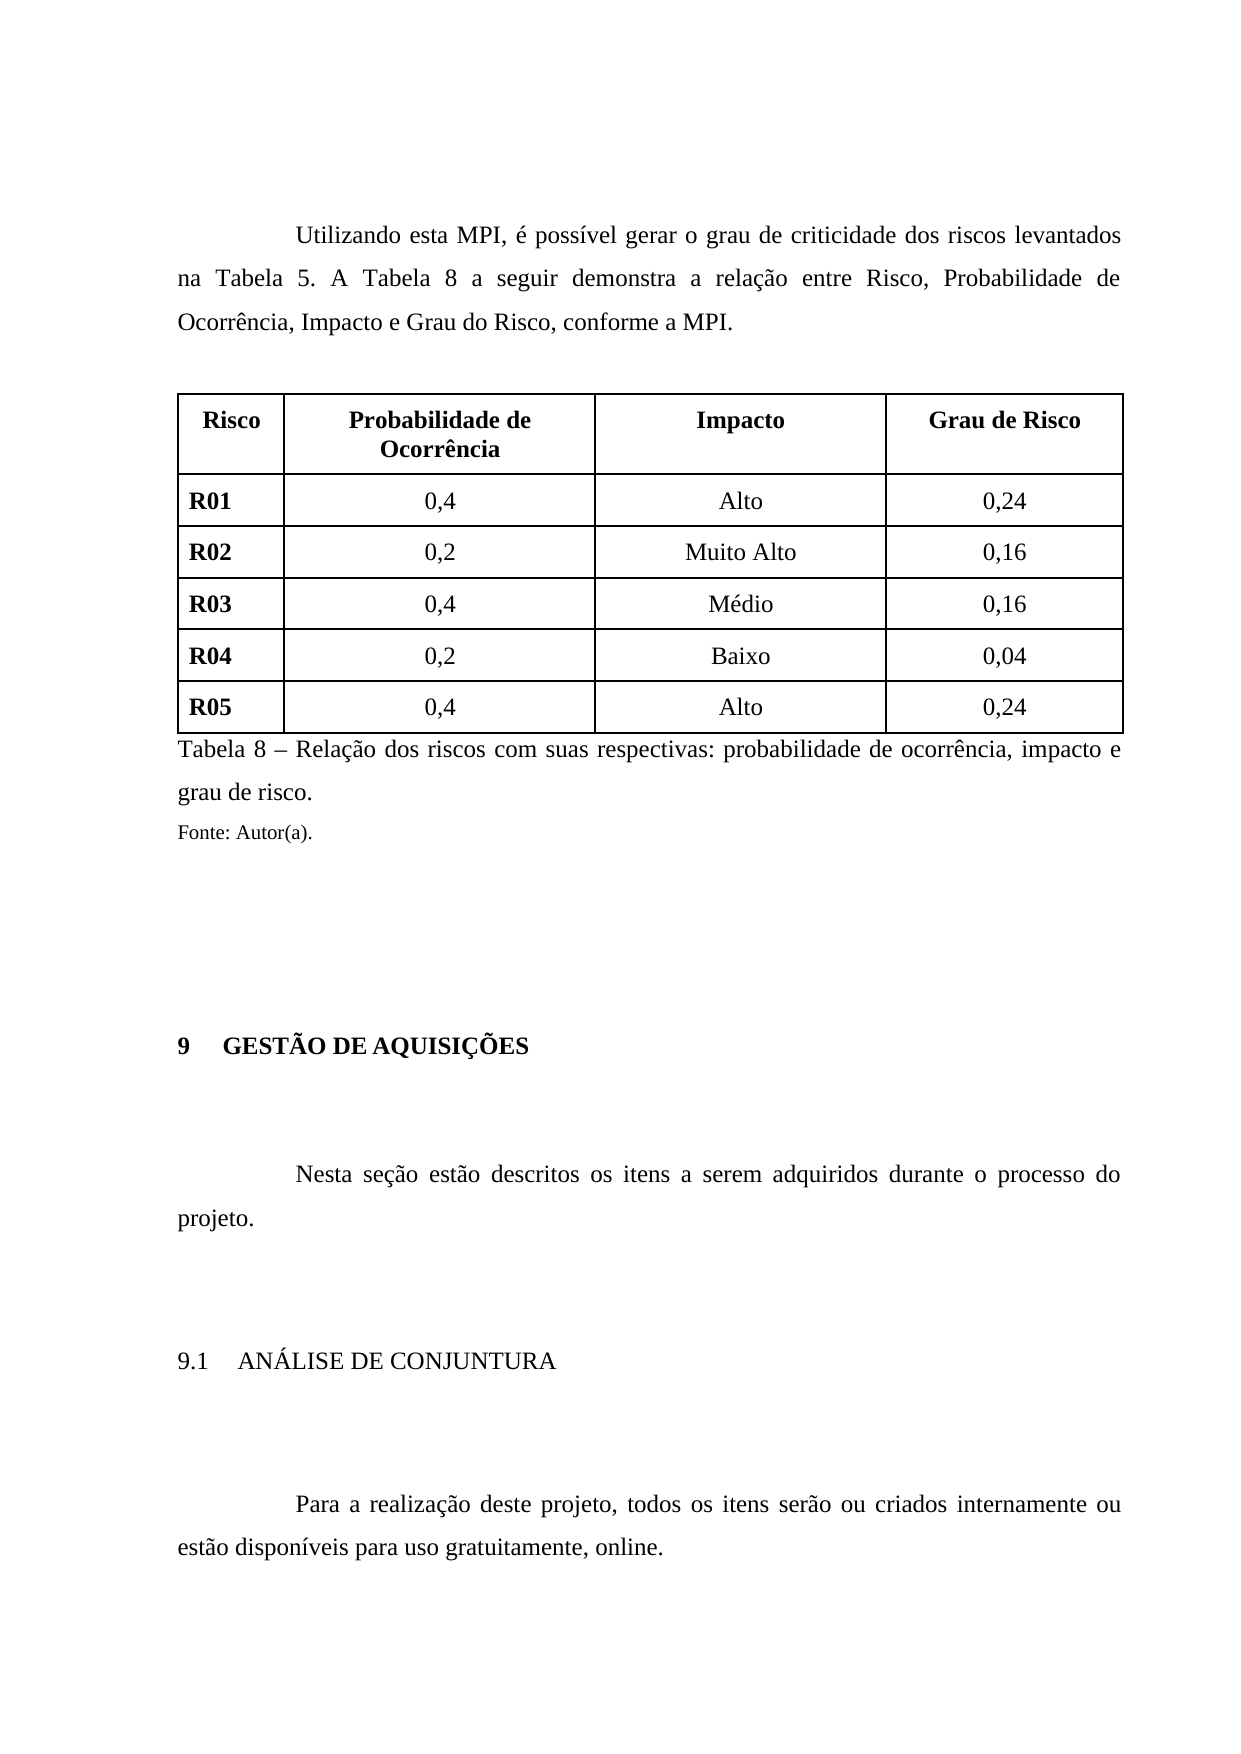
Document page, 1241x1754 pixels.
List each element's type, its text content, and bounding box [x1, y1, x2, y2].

table_cell 0,4 [285, 475, 594, 525]
table_cell Baixo [596, 630, 885, 680]
table_cell 0,16 [887, 579, 1122, 628]
table_cell Médio [596, 579, 885, 628]
subtitle GESTÃO DE AQUISIÇÕES [177, 1031, 1122, 1059]
table_cell Alto [596, 475, 885, 525]
table_cell 0,24 [887, 682, 1122, 732]
table_cell R01 [179, 475, 283, 525]
table_cell R02 [179, 527, 283, 577]
table_header Risco [179, 395, 283, 473]
text Nesta seção estão descritos os itens a serem adquiridos durante o processo do projeto. [177, 1159, 1122, 1231]
table_cell 0,16 [887, 527, 1122, 577]
text Para a realização deste projeto, todos os itens serão ou criados internamente ou estão disponíveis para uso gratuitamente, online. [177, 1489, 1122, 1561]
text Utilizando esta MPI, é possível gerar o grau de criticidade dos riscos levantados na Tabela 5. A Tabela 8 a seguir demonstra a relação entre Risco, Probabilidade de Ocorrência, Impacto e Grau do Risco, conforme a MPI. [177, 220, 1122, 335]
table_cell R05 [179, 682, 283, 732]
text Fonte: Autor(a). [177, 820, 1122, 844]
subtitle ANÁLISE DE CONJUNTURA [177, 1346, 1122, 1374]
table_header Impacto [596, 395, 885, 473]
table_header Probabilidade de Ocorrência [285, 395, 594, 473]
table_cell 0,04 [887, 630, 1122, 680]
table_cell Alto [596, 682, 885, 732]
table_cell 0,24 [887, 475, 1122, 525]
table_cell Muito Alto [596, 527, 885, 577]
table_cell R04 [179, 630, 283, 680]
table_cell 0,4 [285, 579, 594, 628]
table_header Grau de Risco [887, 395, 1122, 473]
table_cell 0,2 [285, 527, 594, 577]
table_cell R03 [179, 579, 283, 628]
text Tabela 8 – Relação dos riscos com suas respectivas: probabilidade de ocorrência, impacto e grau de risco. [177, 734, 1122, 806]
table_cell 0,2 [285, 630, 594, 680]
table_cell 0,4 [285, 682, 594, 732]
